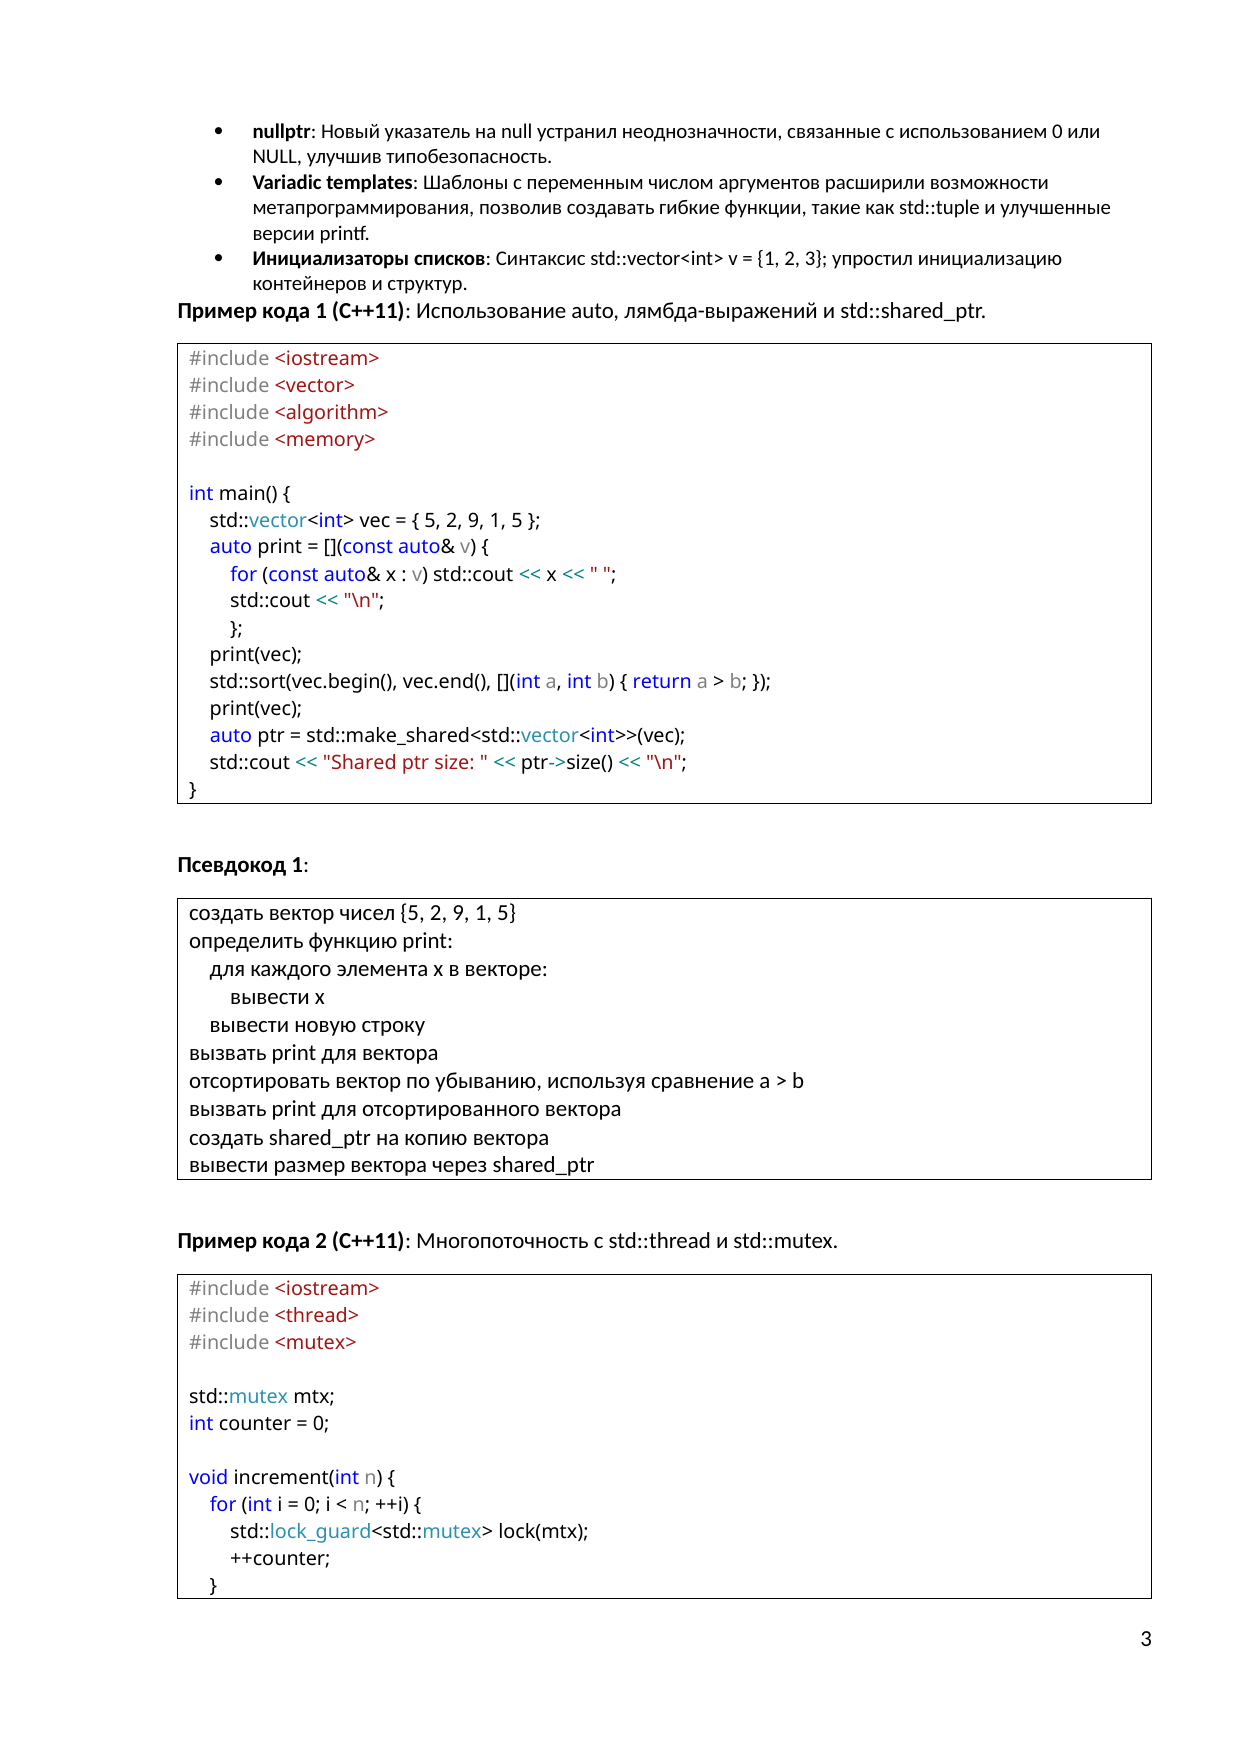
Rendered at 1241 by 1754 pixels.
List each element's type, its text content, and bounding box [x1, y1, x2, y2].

text Пример кода 2 (C++11): Многопоточность с std::thread и std::mutex. [177, 1227, 1152, 1254]
list Variadic templates: Шаблоны с переменным числом аргументов расширили возможности метапрограммирования, позволив создавать гибкие функции, такие как std::tuple и улучшенные версии printf. [215, 169, 1152, 245]
list Инициализаторы списков: Синтаксис std::vector<int> v = {1, 2, 3}; упростил инициализацию контейнеров и структур. [215, 245, 1152, 296]
table_header создать вектор чисел {5, 2, 9, 1, 5} определить функцию print: для каждого элемента x в векторе: вывести x вывести новую строку вызвать print для вектора отсортировать вектор по убыванию, используя сравнение a > b вызвать print для отсортированного вектора создать shared_ptr на копию вектора вывести размер вектора через shared_ptr [178, 899, 1151, 1179]
text Пример кода 1 (C++11): Использование auto, лямбда-выражений и std::shared_ptr. [177, 296, 1152, 324]
list nullptr: Новый указатель на null устранил неоднозначности, связанные с использованием 0 или NULL, улучшив типобезопасность. [215, 118, 1152, 169]
text Псевдокод 1: [177, 851, 1152, 878]
table_header #include <iostream> #include <vector> #include <algorithm> #include <memory> int main() { std::vector<int> vec = { 5, 2, 9, 1, 5 }; auto print = [](const auto& v) { for (const auto& x : v) std::cout << x << " "; std::cout << "\n"; }; print(vec); std::sort(vec.begin(), vec.end(), [](int a, int b) { return a > b; }); print(vec); auto ptr = std::make_shared<std::vector<int>>(vec); std::cout << "Shared ptr size: " << ptr->size() << "\n"; } [178, 344, 1151, 803]
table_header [178, 1275, 1151, 1598]
